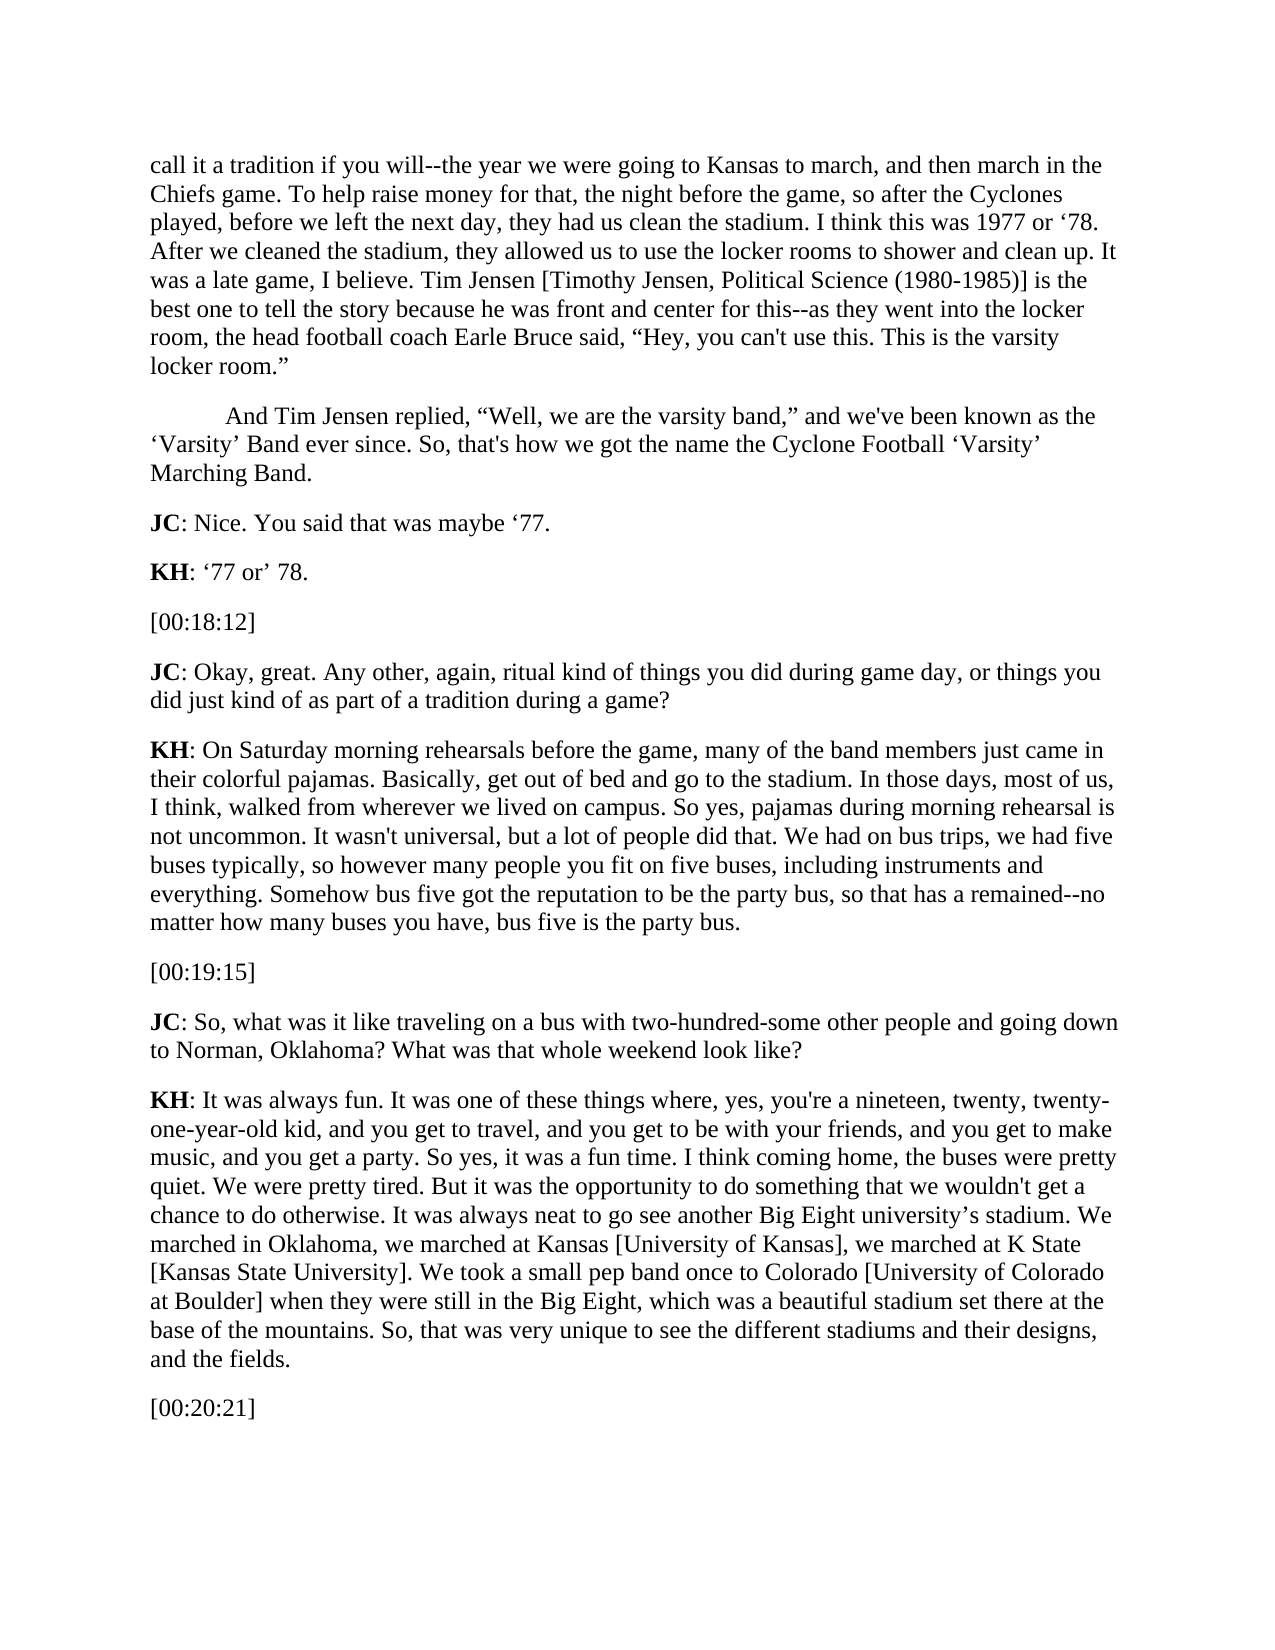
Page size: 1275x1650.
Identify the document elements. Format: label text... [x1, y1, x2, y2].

text JC: Nice. You said that was maybe ‘77. [150, 508, 1125, 537]
text JC: Okay, great. Any other, again, ritual kind of things you did during game day, or things you did just kind of as part of a tradition during a game? [150, 657, 1125, 714]
text [00:20:21] [150, 1393, 1125, 1422]
text KH: On Saturday morning rehearsals before the game, many of the band members just came in their colorful pajamas. Basically, get out of bed and go to the stadium. In those days, most of us, I think, walked from wherever we lived on campus. So yes, pajamas during morning rehearsal is not uncommon. It wasn't universal, but a lot of people did that. We had on bus trips, we had five buses typically, so however many people you fit on five buses, including instruments and everything. Somehow bus five got the reputation to be the party bus, so that has a remained--no matter how many buses you have, bus five is the party bus. [150, 735, 1125, 936]
text KH: It was always fun. It was one of these things where, yes, you're a nineteen, twenty, twenty-one-year-old kid, and you get to travel, and you get to be with your friends, and you get to make music, and you get a party. So yes, it was a fun time. I think coming home, the buses were pretty quiet. We were pretty tired. But it was the opportunity to do something that we wouldn't get a chance to do otherwise. It was always neat to go see another Big Eight university’s stadium. We marched in Oklahoma, we marched at Kansas [University of Kansas], we marched at K State [Kansas State University]. We took a small pep band once to Colorado [University of Colorado at Boulder] when they were still in the Big Eight, which was a beautiful stadium set there at the base of the mountains. So, that was very unique to see the different stadiums and their designs, and the fields. [150, 1085, 1125, 1372]
text [00:18:12] [150, 607, 1125, 636]
text And Tim Jensen replied, “Well, we are the varsity band,” and we've been known as the ‘Varsity’ Band ever since. So, that's how we got the name the Cyclone Football ‘Varsity’ Marching Band. [150, 401, 1125, 487]
text [00:19:15] [150, 957, 1125, 986]
text JC: So, what was it like traveling on a bus with two-hundred-some other people and going down to Norman, Oklahoma? What was that whole weekend look like? [150, 1007, 1125, 1064]
text KH: ‘77 or’ 78. [150, 557, 1125, 586]
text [150, 150, 1125, 380]
